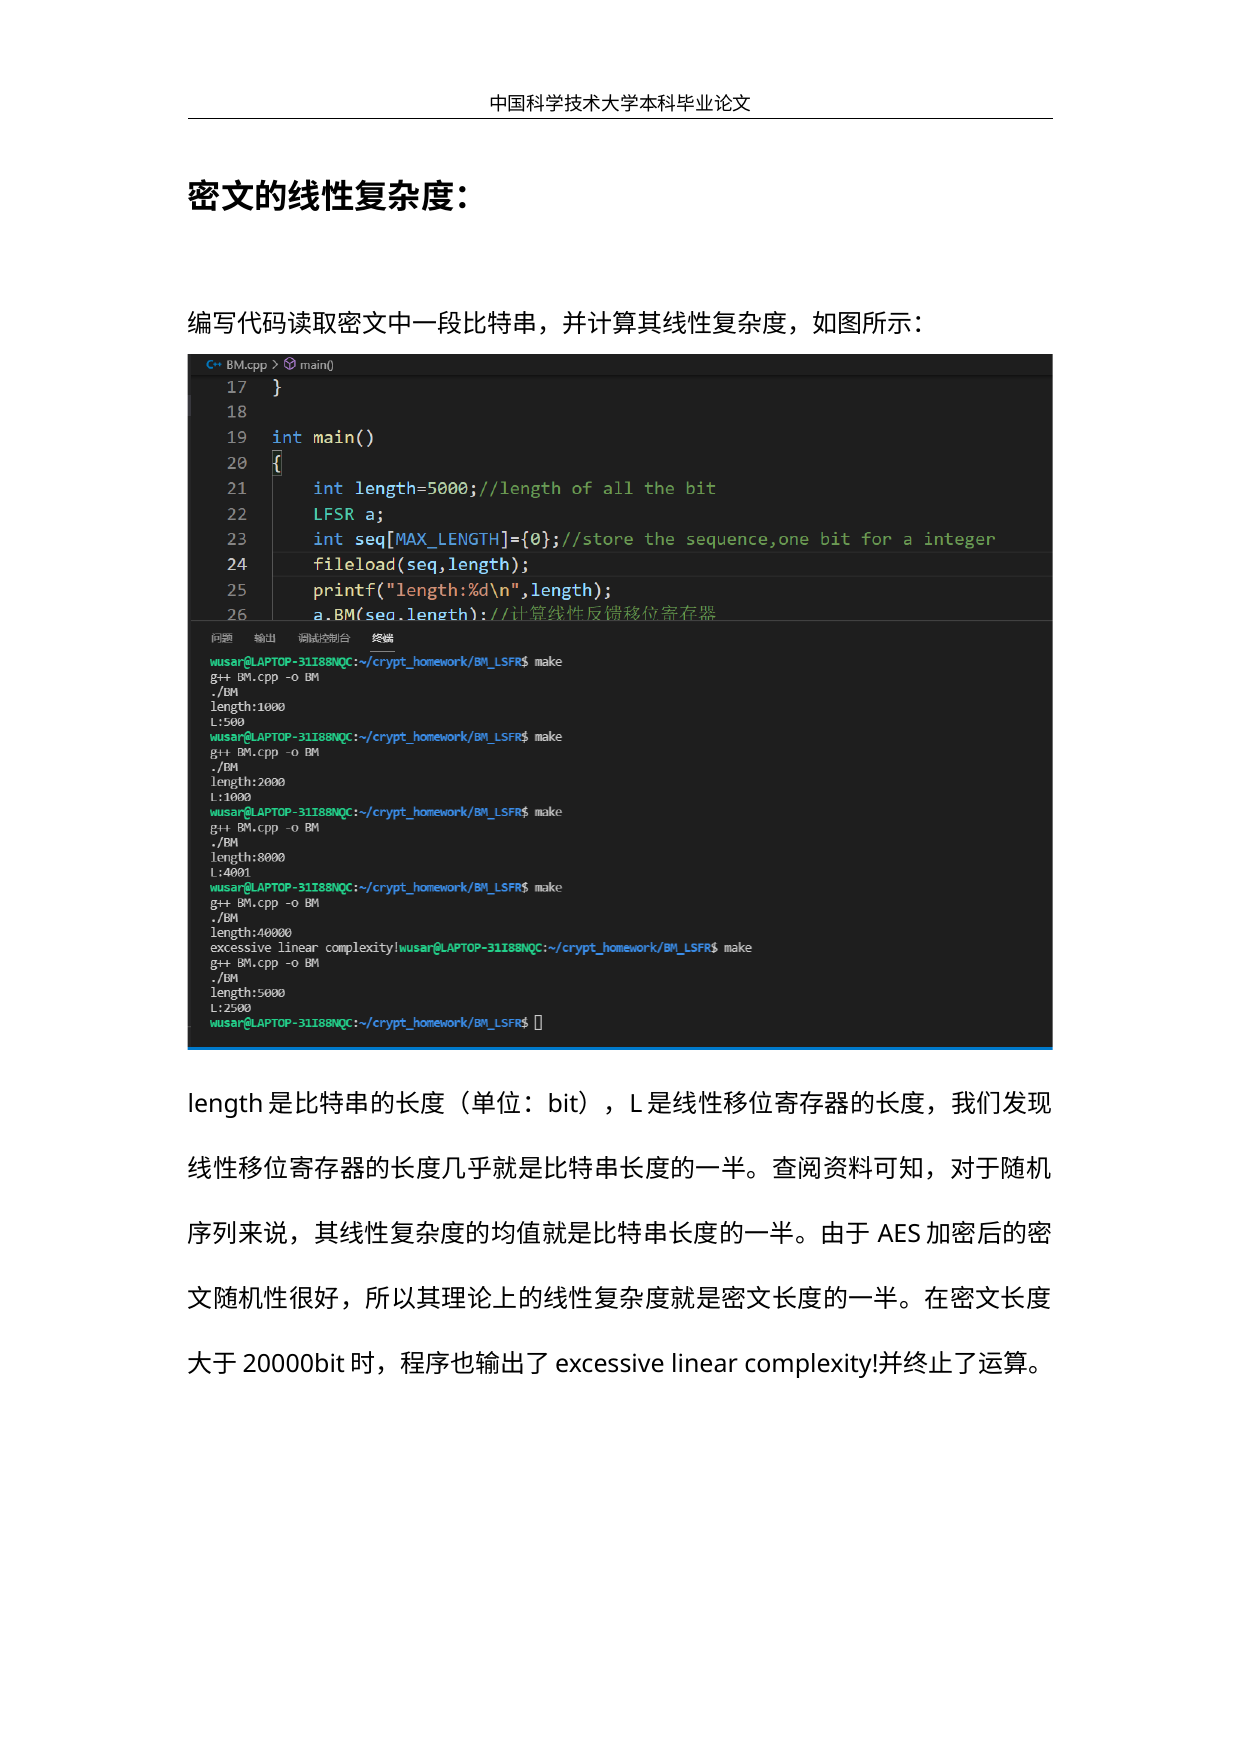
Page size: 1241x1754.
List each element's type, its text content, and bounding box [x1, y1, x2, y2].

picture [187, 354, 1053, 1050]
text length是比特串的长度（单位：bit），L是线性移位寄存器的长度，我们发现线性移位寄存器的长度几乎就是比特串长度的一半。查阅资料可知，对于随机序列来说，其线性复杂度的均值就是比特串长度的一半。由于AES加密后的密文随机性很好，所以其理论上的线性复杂度就是密文长度的一半。在密文长度大于20000bit时，程序也输出了excessive linear complexity!并终止了运算。 [187, 1069, 1053, 1394]
subtitle 密文的线性复杂度： [187, 162, 1053, 227]
text 编写代码读取密文中一段比特串，并计算其线性复杂度，如图所示： [187, 289, 1053, 354]
